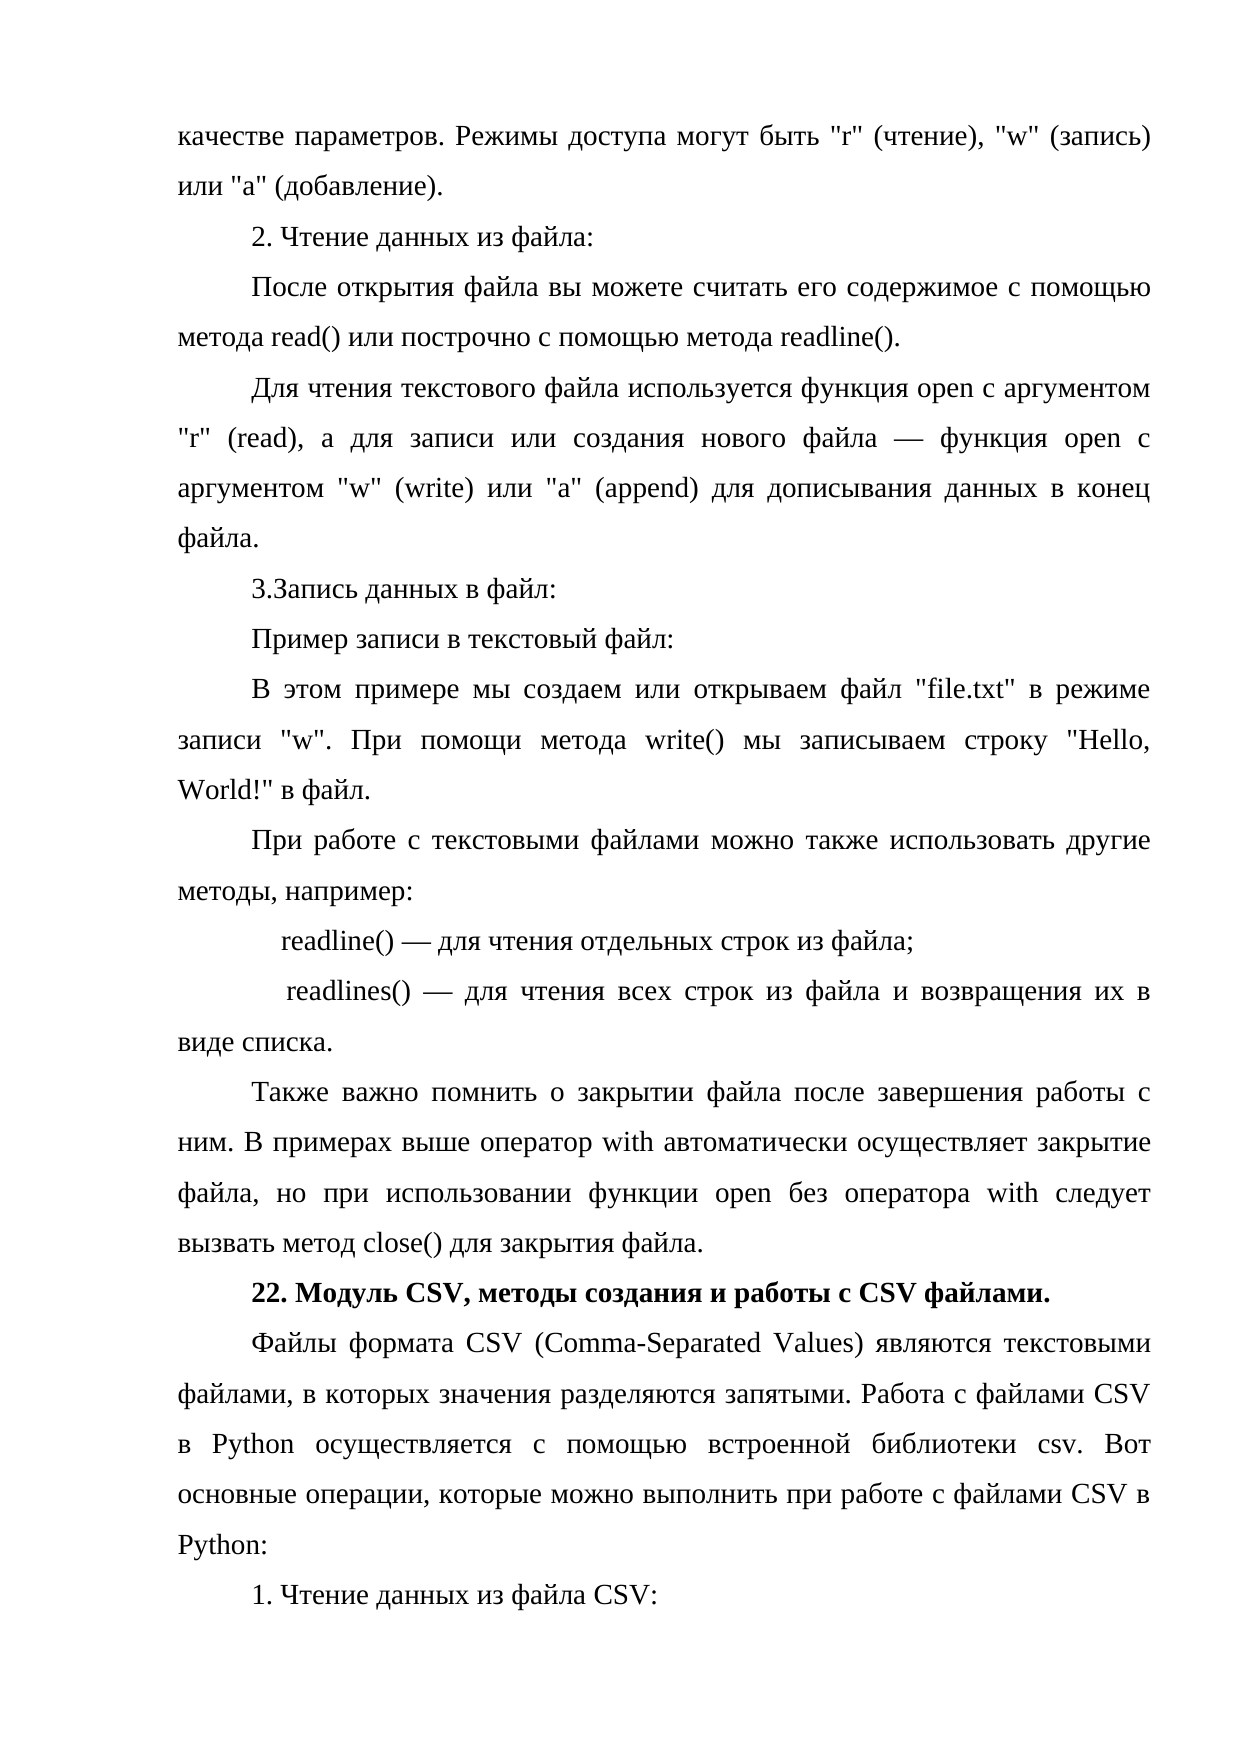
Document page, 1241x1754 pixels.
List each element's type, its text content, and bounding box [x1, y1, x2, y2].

text При работе с текстовыми файлами можно также использовать другие методы, например: [177, 822, 1152, 906]
text  readline() — для чтения отдельных строк из файла; [177, 923, 1152, 957]
text Для чтения текстового файла используется функция open с аргументом "r" (read), а для записи или создания нового файла — функция open с аргументом "w" (write) или "a" (append) для дописывания данных в конец файла. [177, 370, 1152, 554]
text Файлы формата CSV (Comma-Separated Values) являются текстовыми файлами, в которых значения разделяются запятыми. Работа с файлами CSV в Python осуществляется с помощью встроенной библиотеки csv. Вот основные операции, которые можно выполнить при работе с файлами CSV в Python: [177, 1326, 1152, 1560]
text 2. Чтение данных из файла: [177, 219, 1152, 252]
text 22. Модуль CSV, методы создания и работы с CSV файлами. [177, 1275, 1152, 1309]
text Пример записи в текстовый файл: [177, 621, 1152, 655]
text После открытия файла вы можете считать его содержимое с помощью метода read() или построчно с помощью метода readline(). [177, 269, 1152, 353]
text В этом примере мы создаем или открываем файл "file.txt" в режиме записи "w". При помощи метода write() мы записываем строку "Hello, World!" в файл. [177, 672, 1152, 806]
text 1. Чтение данных из файла CSV: [177, 1577, 1152, 1611]
text Также важно помнить о закрытии файла после завершения работы с ним. В примерах выше оператор with автоматически осуществляет закрытие файла, но при использовании функции open без оператора with следует вызвать метод close() для закрытия файла. [177, 1074, 1152, 1258]
text  readlines() — для чтения всех строк из файла и возвращения их в виде списка. [177, 973, 1152, 1057]
text 3.Запись данных в файл: [177, 571, 1152, 604]
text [177, 118, 1152, 202]
